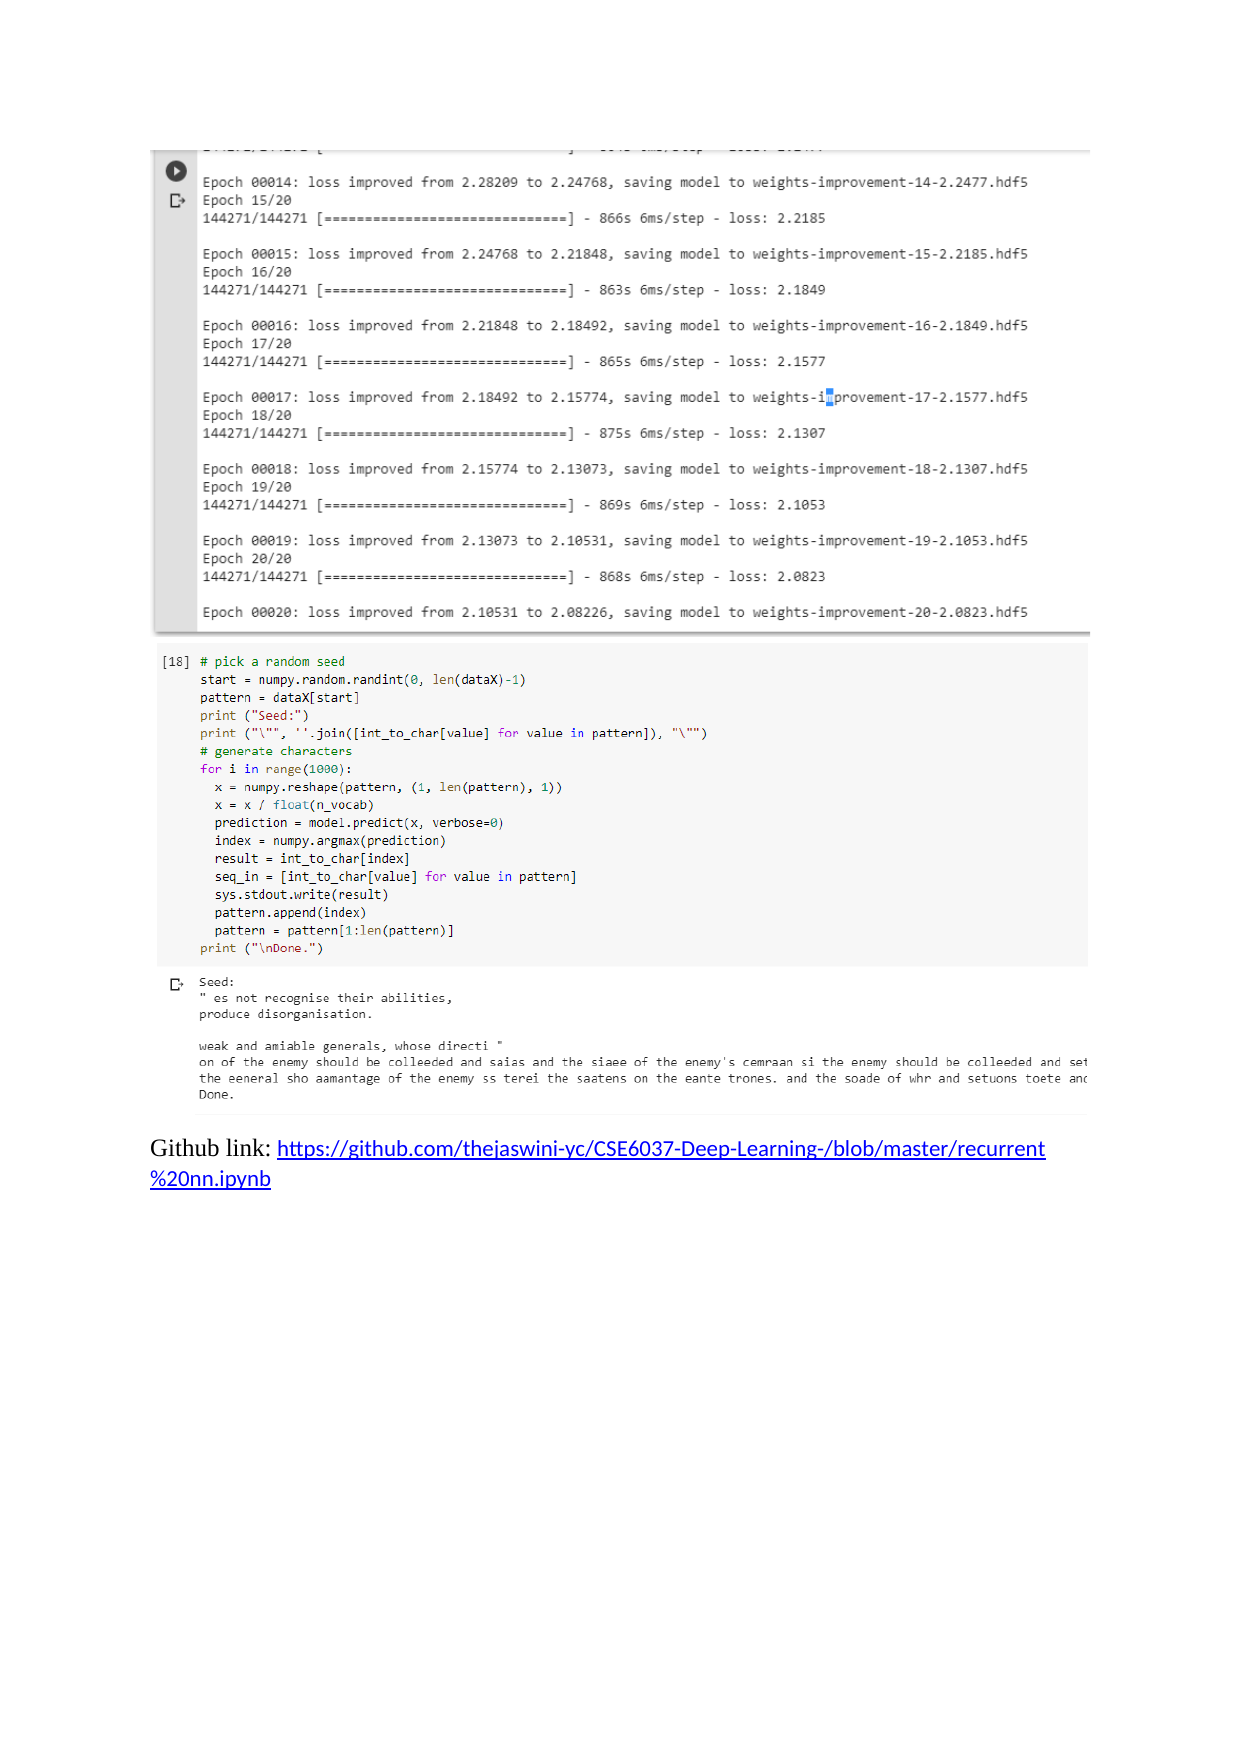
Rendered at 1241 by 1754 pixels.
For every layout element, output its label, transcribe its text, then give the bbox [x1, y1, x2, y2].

picture [150, 638, 1091, 1115]
picture [150, 150, 1091, 637]
text Github link: https://github.com/thejaswini-yc/CSE6037-Deep-Learning-/blob/master/recurrent%20nn.ipynb [150, 1133, 1090, 1192]
